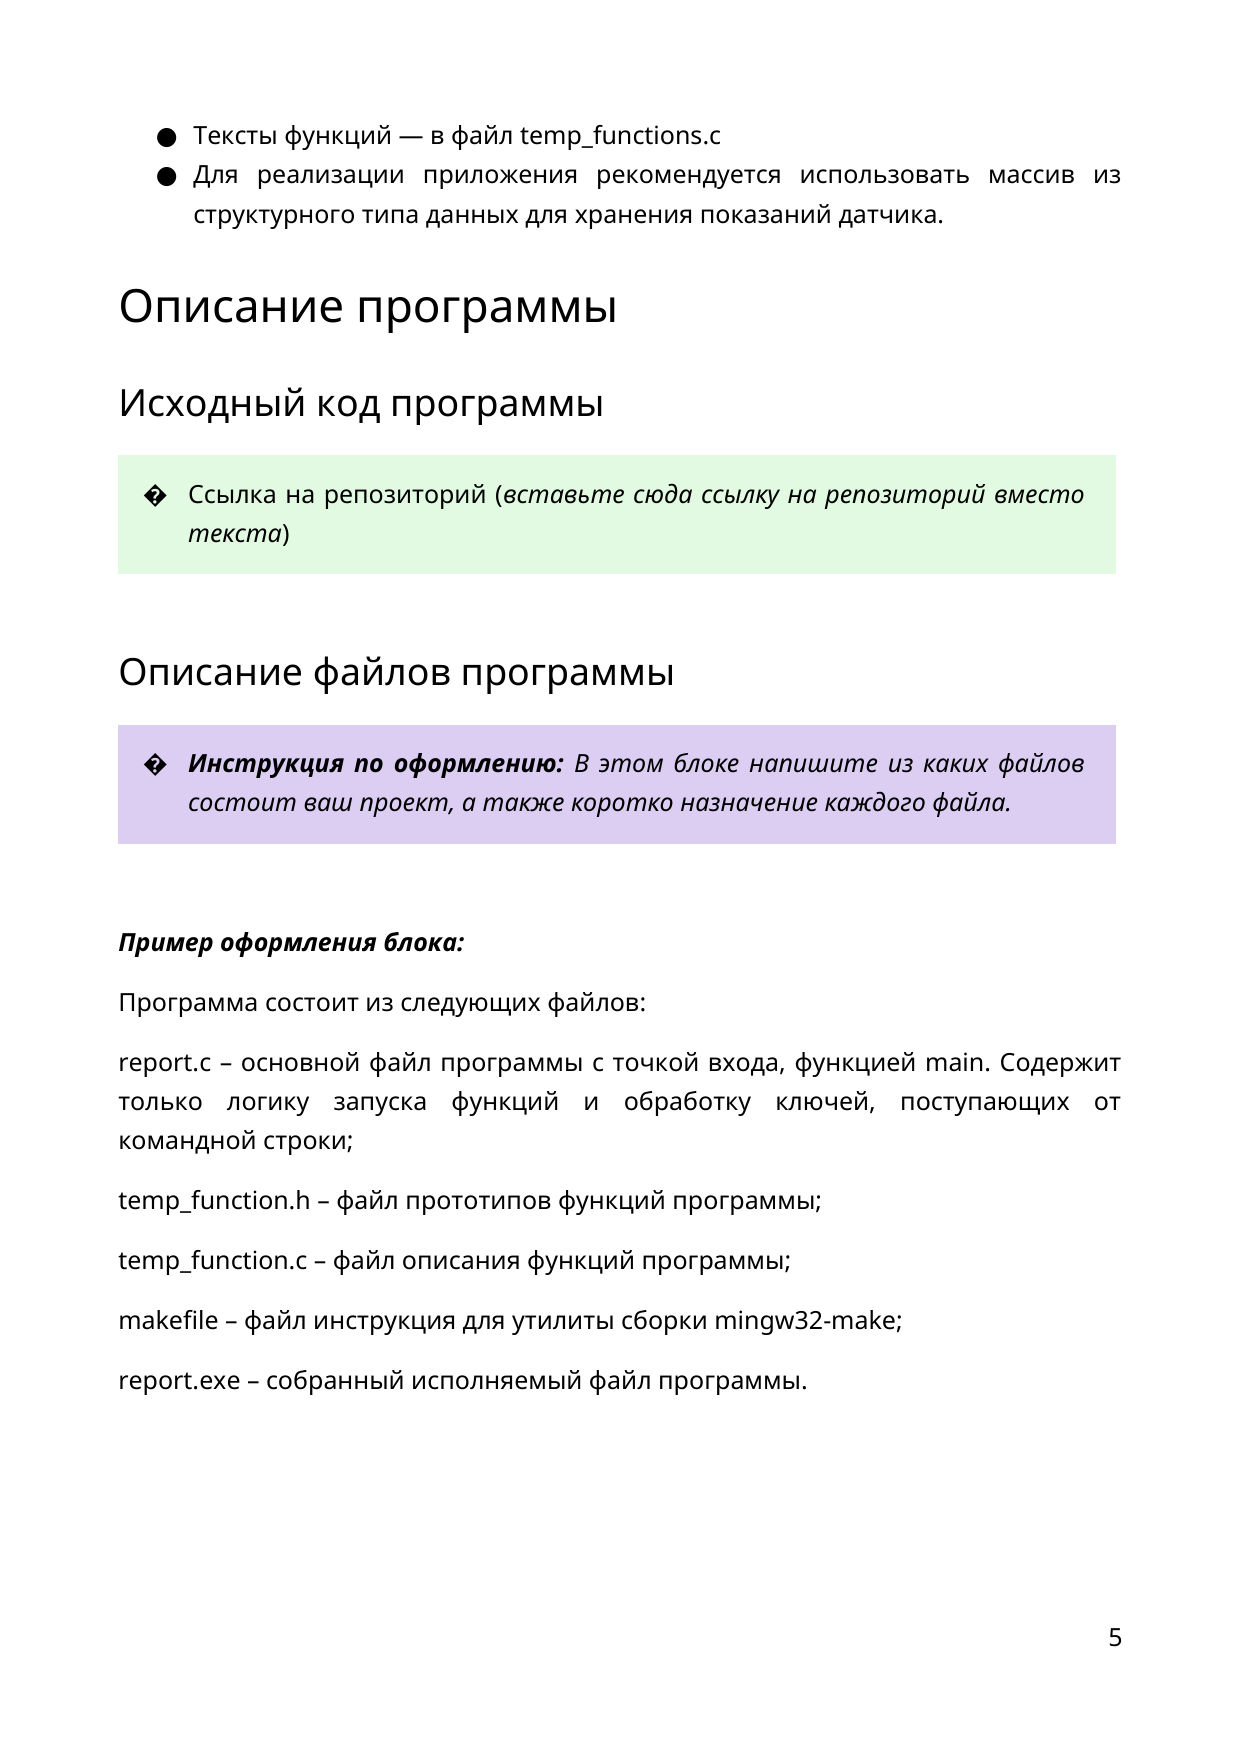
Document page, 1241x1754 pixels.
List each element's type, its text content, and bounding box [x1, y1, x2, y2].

list Тексты функций — в файл temp_functions.c [156, 118, 1122, 152]
table_header Ссылка на репозиторий (вставьте сюда ссылку на репозиторий вместо текста) [118, 455, 1116, 574]
table_header Инструкция по оформлению: В этом блоке напишите из каких файлов состоит ваш проект, а также коротко назначение каждого файла. [118, 725, 1116, 844]
subtitle Описание файлов программы [118, 645, 1122, 696]
text Программа состоит из следующих файлов: [118, 984, 1122, 1018]
subtitle Исходный код программы [118, 376, 1122, 427]
subtitle Описание программы [118, 273, 1122, 335]
text temp_function.h – файл прототипов функций программы; [118, 1183, 1122, 1217]
text temp_function.c – файл описания функций программы; [118, 1243, 1122, 1277]
text report.exe – собранный исполняемый файл программы. [118, 1363, 1122, 1397]
text makefile – файл инструкция для утилиты сборки mingw32-make; [118, 1303, 1122, 1337]
list Для реализации приложения рекомендуется использовать массив из структурного типа данных для хранения показаний датчика. [156, 157, 1122, 230]
text report.c – основной файл программы с точкой входа, функцией main. Содержит только логику запуска функций и обработку ключей, поступающих от командной строки; [118, 1044, 1122, 1157]
text Пример оформления блока: [118, 924, 1122, 958]
